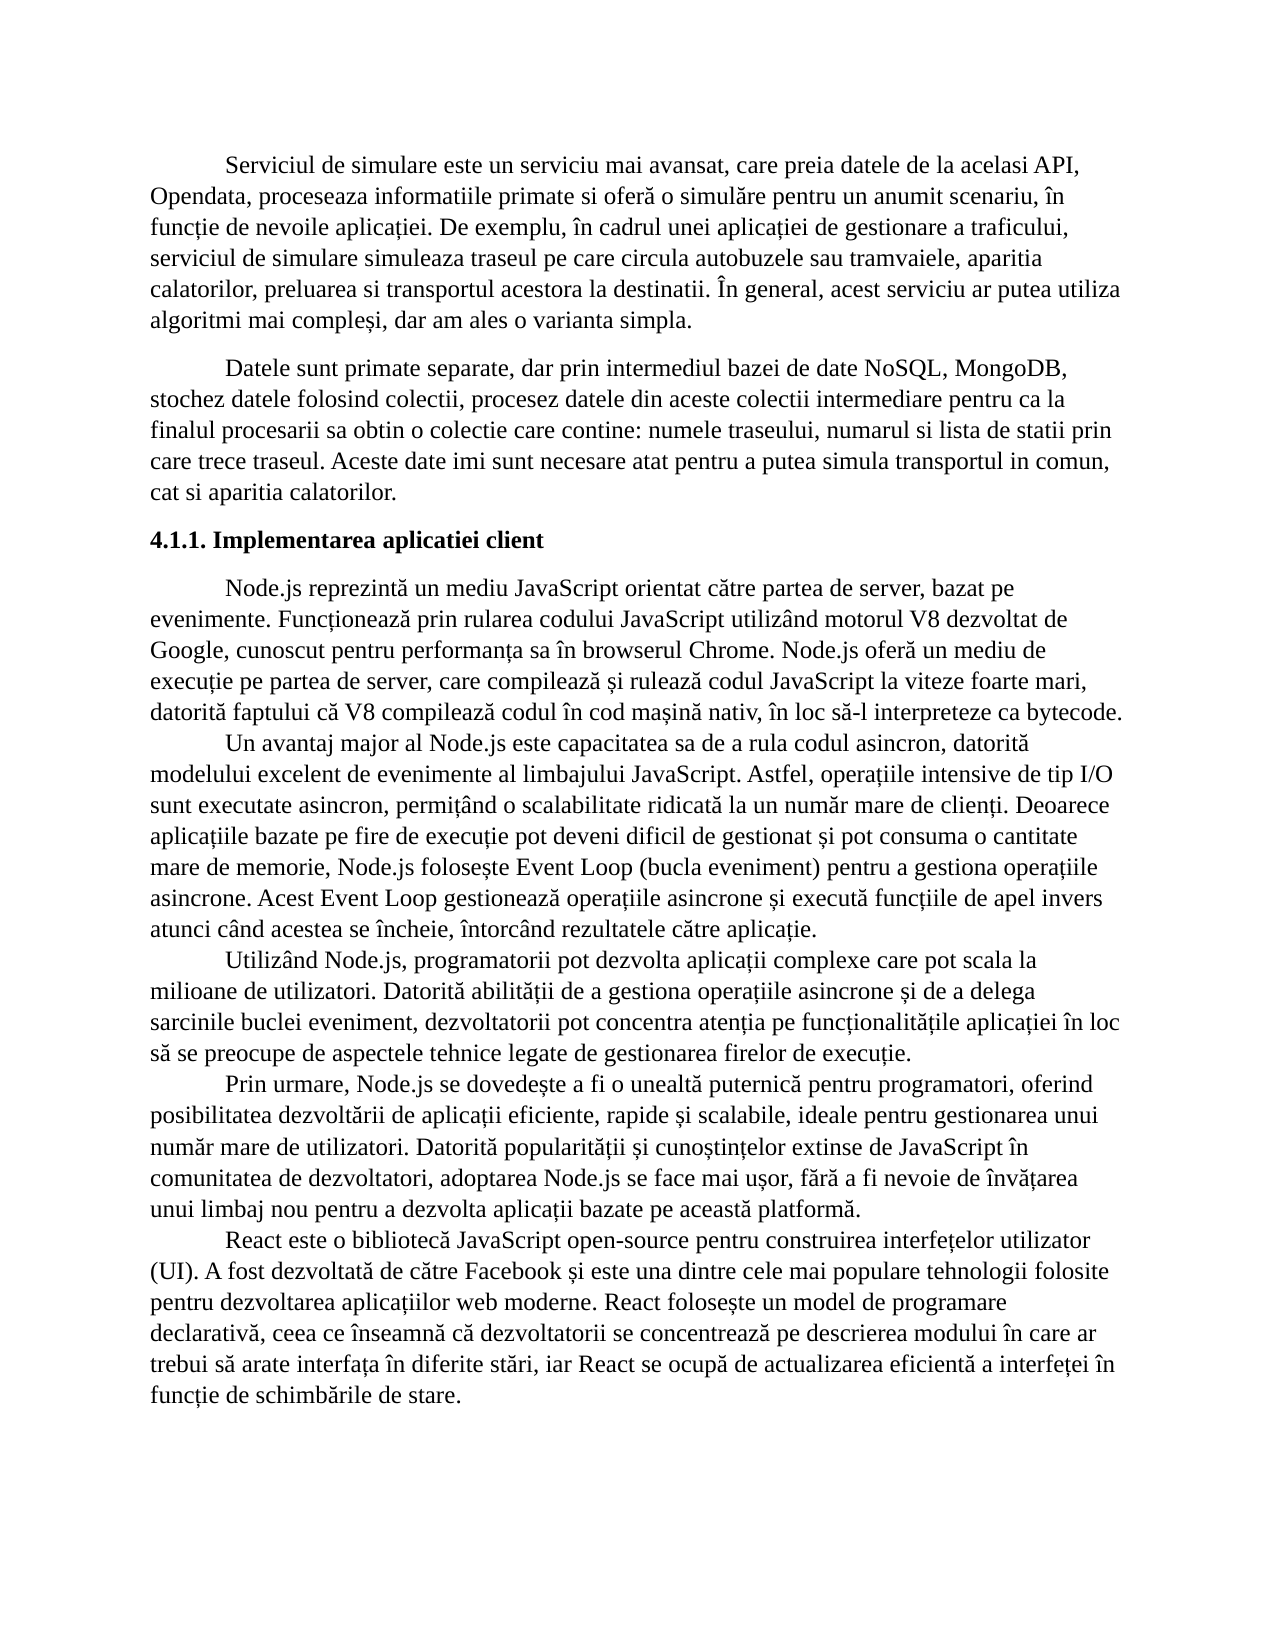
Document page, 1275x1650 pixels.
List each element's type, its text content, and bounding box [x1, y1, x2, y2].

text Node.js reprezintă un mediu JavaScript orientat către partea de server, bazat pe evenimente. Funcționează prin rularea codului JavaScript utilizând motorul V8 dezvoltat de Google, cunoscut pentru performanța sa în browserul Chrome. Node.js oferă un mediu de execuție pe partea de server, care compilează și rulează codul JavaScript la viteze foarte mari, datorită faptului că V8 compilează codul în cod mașină nativ, în loc să-l interpreteze ca bytecode. [150, 573, 1125, 726]
text Serviciul de simulare este un serviciu mai avansat, care preia datele de la acelasi API, Opendata, proceseaza informatiile primate si oferă o simulăre pentru un anumit scenariu, în funcție de nevoile aplicației. De exemplu, în cadrul unei aplicației de gestionare a traficului, serviciul de simulare simuleaza traseul pe care circula autobuzele sau tramvaiele, aparitia calatorilor, preluarea si transportul acestora la destinatii. În general, acest serviciu ar putea utiliza algoritmi mai compleși, dar am ales o varianta simpla. [150, 150, 1125, 334]
text Un avantaj major al Node.js este capacitatea sa de a rula codul asincron, datorită modelului excelent de evenimente al limbajului JavaScript. Astfel, operațiile intensive de tip I/O sunt executate asincron, permițând o scalabilitate ridicată la un număr mare de clienți. Deoarece aplicațiile bazate pe fire de execuție pot deveni dificil de gestionat și pot consuma o cantitate mare de memorie, Node.js folosește Event Loop (bucla eveniment) pentru a gestiona operațiile asincrone. Acest Event Loop gestionează operațiile asincrone și execută funcțiile de apel invers atunci când acestea se încheie, întorcând rezultatele către aplicație. [150, 728, 1125, 943]
text Datele sunt primate separate, dar prin intermediul bazei de date NoSQL, MongoDB, stochez datele folosind colectii, procesez datele din aceste colectii intermediare pentru ca la finalul procesarii sa obtin o colectie care contine: numele traseului, numarul si lista de statii prin care trece traseul. Aceste date imi sunt necesare atat pentru a putea simula transportul in comun, cat si aparitia calatorilor. [150, 353, 1125, 506]
text Prin urmare, Node.js se dovedește a fi o unealtă puternică pentru programatori, oferind posibilitatea dezvoltării de aplicații eficiente, rapide și scalabile, ideale pentru gestionarea unui număr mare de utilizatori. Datorită popularității și cunoștințelor extinse de JavaScript în comunitatea de dezvoltatori, adoptarea Node.js se face mai ușor, fără a fi nevoie de învățarea unui limbaj nou pentru a dezvolta aplicații bazate pe această platformă. [150, 1069, 1125, 1222]
text Utilizând Node.js, programatorii pot dezvolta aplicații complexe care pot scala la milioane de utilizatori. Datorită abilității de a gestiona operațiile asincrone și de a delega sarcinile buclei eveniment, dezvoltatorii pot concentra atenția pe funcționalitățile aplicației în loc să se preocupe de aspectele tehnice legate de gestionarea firelor de execuție. [150, 945, 1125, 1067]
text React este o bibliotecă JavaScript open-source pentru construirea interfețelor utilizator (UI). A fost dezvoltată de către Facebook și este una dintre cele mai populare tehnologii folosite pentru dezvoltarea aplicațiilor web moderne. React folosește un model de programare declarativă, ceea ce înseamnă că dezvoltatorii se concentrează pe descrierea modului în care ar trebui să arate interfața în diferite stări, iar React se ocupă de actualizarea eficientă a interfeței în funcție de schimbările de stare. [150, 1225, 1125, 1409]
text 4.1.1. Implementarea aplicatiei client [150, 525, 1125, 553]
